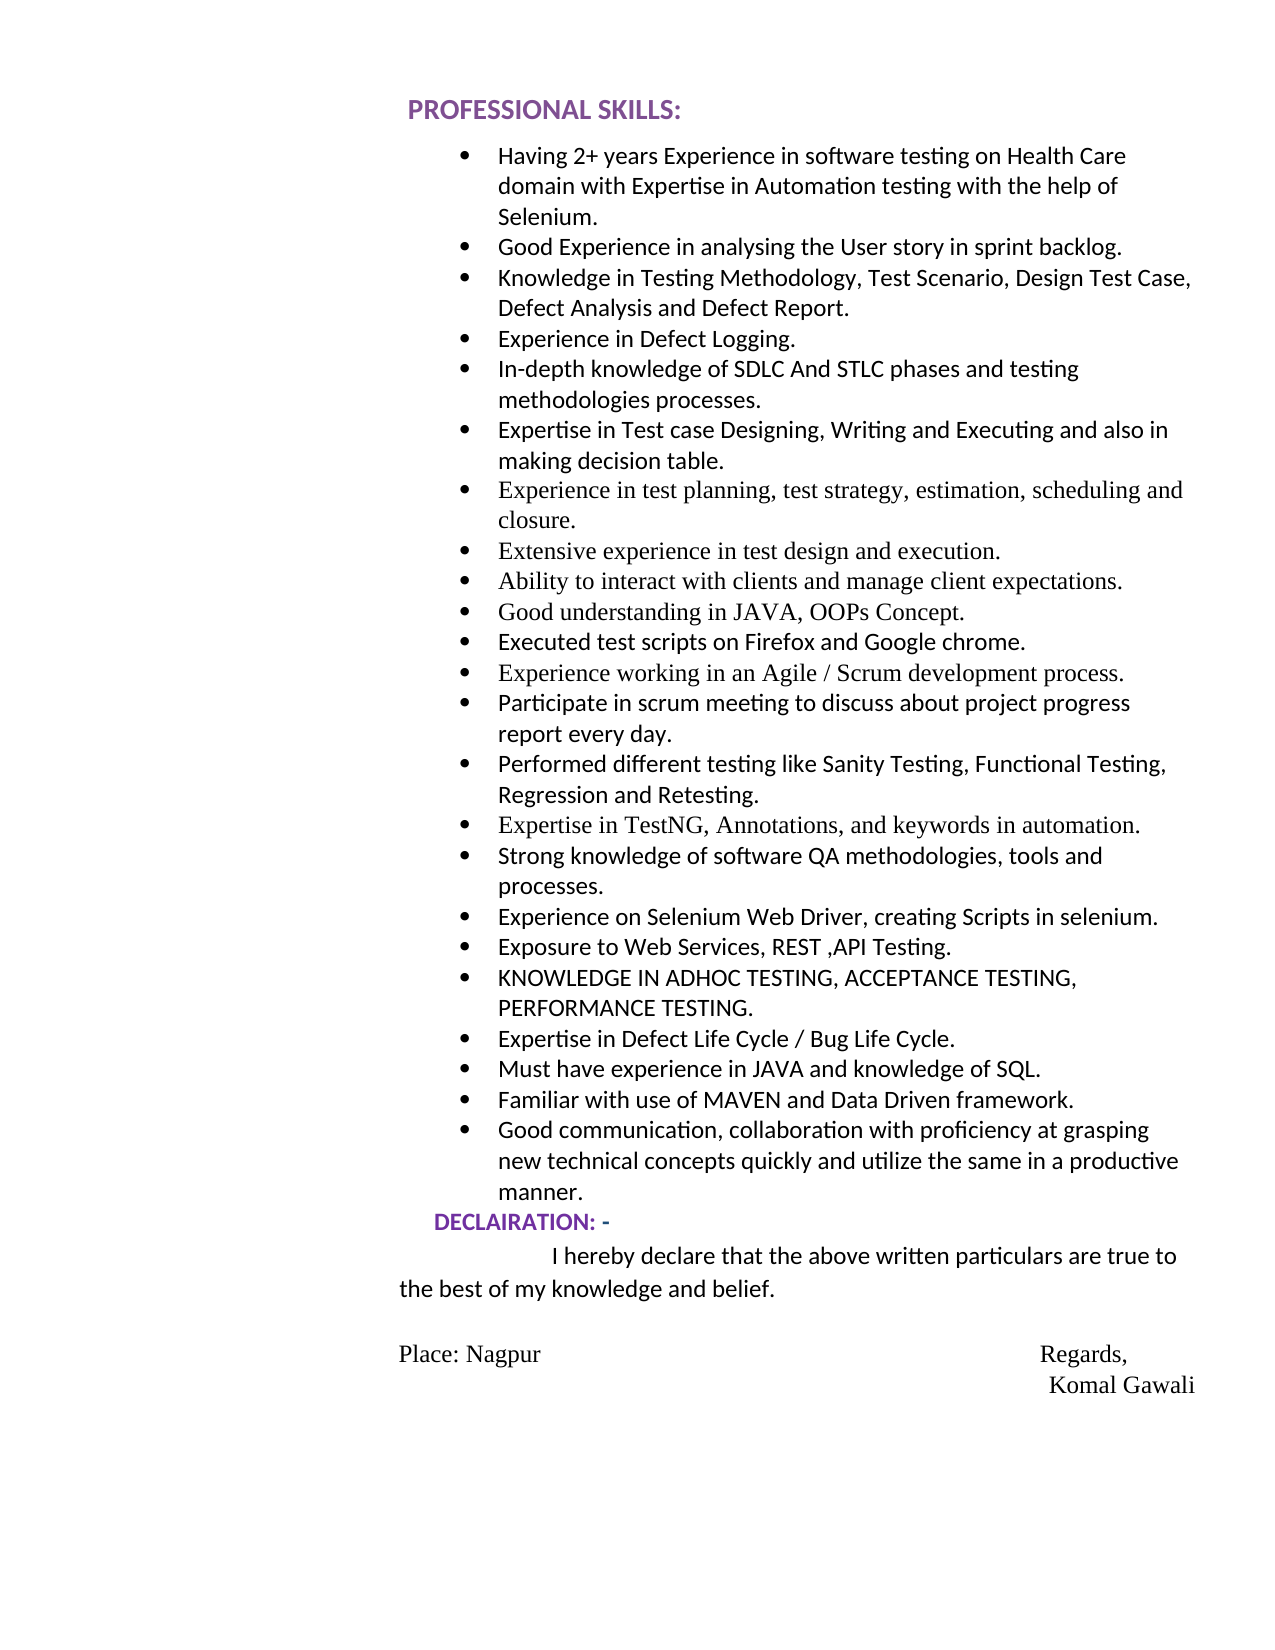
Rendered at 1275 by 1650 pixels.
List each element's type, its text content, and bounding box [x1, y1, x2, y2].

list Familiar with use of MAVEN and Data Driven framework. [460, 1084, 1197, 1115]
text Komal Gawali [59, 1371, 1195, 1399]
list Expertise in Defect Life Cycle / Bug Life Cycle. [460, 1023, 1197, 1054]
list Must have experience in JAVA and knowledge of SQL. [460, 1054, 1197, 1084]
text DECLAIRATION: - [399, 1206, 1197, 1237]
text I hereby declare that the above written particulars are true to the best of my knowledge and belief. [399, 1240, 1197, 1303]
list Knowledge in Testing Methodology, Test Scenario, Design Test Case, Defect Analysis and Defect Report. [460, 262, 1197, 323]
list Extensive experience in test design and execution. [460, 535, 1197, 565]
list Experience in Defect Logging. [460, 323, 1197, 353]
list Experience working in an Agile / Scrum development process. [460, 657, 1197, 687]
text Place: Nagpur Regards, [59, 1339, 1197, 1368]
list KNOWLEDGE IN ADHOC TESTING, ACCEPTANCE TESTING, PERFORMANCE TESTING. [460, 962, 1197, 1023]
text PROFESSIONAL SKILLS: [59, 91, 1197, 127]
list In-depth knowledge of SDLC And STLC phases and testing methodologies processes. [460, 353, 1197, 414]
list Executed test scripts on Firefox and Google chrome. [460, 626, 1197, 657]
list Experience in test planning, test strategy, estimation, scheduling and closure. [460, 476, 1197, 535]
list Ability to interact with clients and manage client expectations. [460, 565, 1197, 596]
list Good communication, collaboration with proficiency at grasping new technical concepts quickly and utilize the same in a productive manner. [460, 1115, 1197, 1206]
list Good understanding in JAVA, OOPs Concept. [460, 596, 1197, 626]
list Expertise in Test case Designing, Writing and Executing and also in making decision table. [460, 414, 1197, 476]
list Having 2+ years Experience in software testing on Health Care domain with Expertise in Automation testing with the help of Selenium. [460, 140, 1197, 231]
list Good Experience in analysing the User story in sprint backlog. [460, 231, 1197, 262]
list Expertise in TestNG, Annotations, and keywords in automation. [460, 809, 1197, 840]
list Performed different testing like Sanity Testing, Functional Testing, Regression and Retesting. [460, 748, 1197, 809]
list Exposure to Web Services, REST ,API Testing. [460, 932, 1197, 962]
list Participate in scrum meeting to discuss about project progress report every day. [460, 687, 1197, 748]
list Strong knowledge of software QA methodologies, tools and processes. [460, 840, 1197, 901]
list Experience on Selenium Web Driver, creating Scripts in selenium. [460, 901, 1197, 932]
